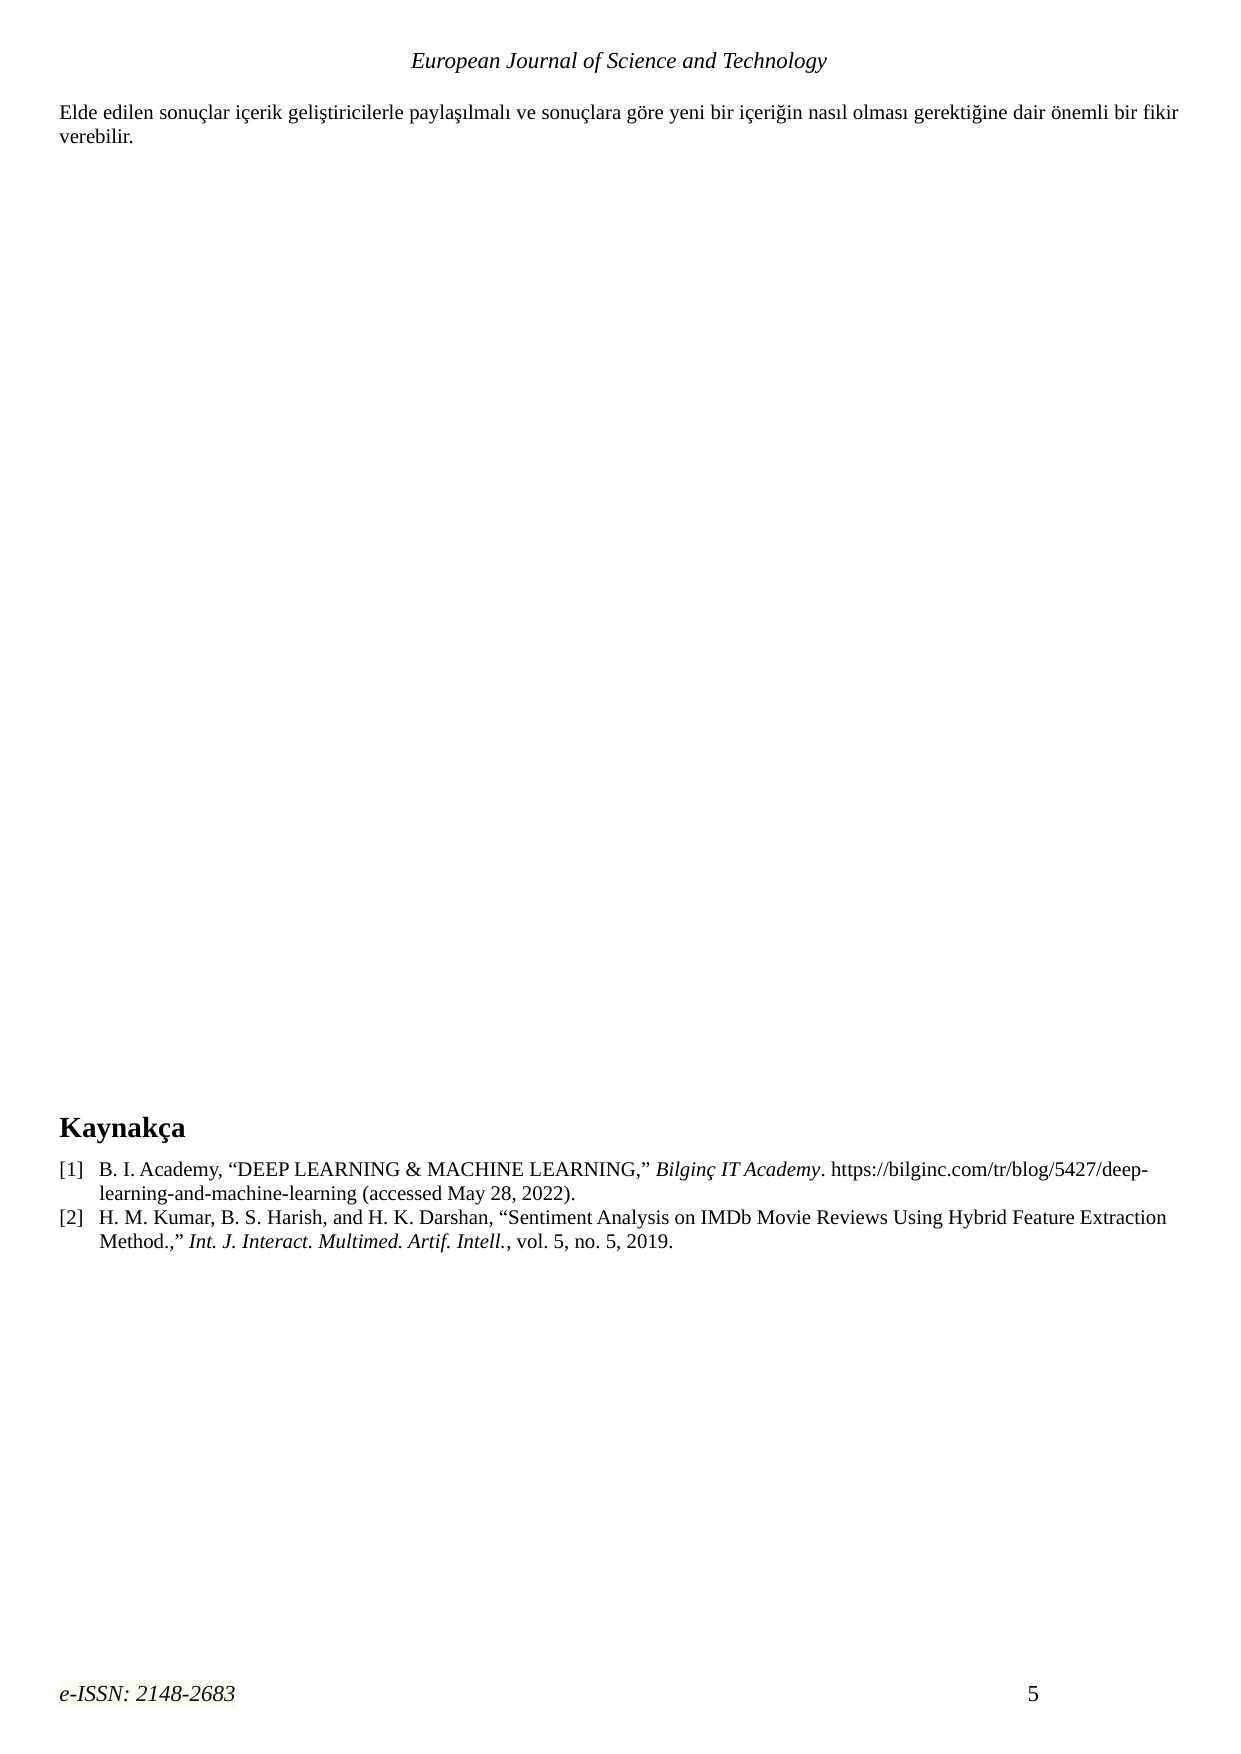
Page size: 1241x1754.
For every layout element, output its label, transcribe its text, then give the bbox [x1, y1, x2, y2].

text [1] B. I. Academy, “DEEP LEARNING & MACHINE LEARNING,” Bilginç IT Academy. https://bilginc.com/tr/blog/5427/deep-learning-and-machine-learning (accessed May 28, 2022). [59, 1156, 1181, 1205]
text Elde edilen sonuçlar içerik geliştiricilerle paylaşılmalı ve sonuçlara göre yeni bir içeriğin nasıl olması gerektiğine dair önemli bir fikir verebilir. [59, 100, 1181, 148]
text [2] H. M. Kumar, B. S. Harish, and H. K. Darshan, “Sentiment Analysis on IMDb Movie Reviews Using Hybrid Feature Extraction Method.,” Int. J. Interact. Multimed. Artif. Intell., vol. 5, no. 5, 2019. [59, 1205, 1181, 1253]
text Kaynakça [59, 1110, 1181, 1143]
